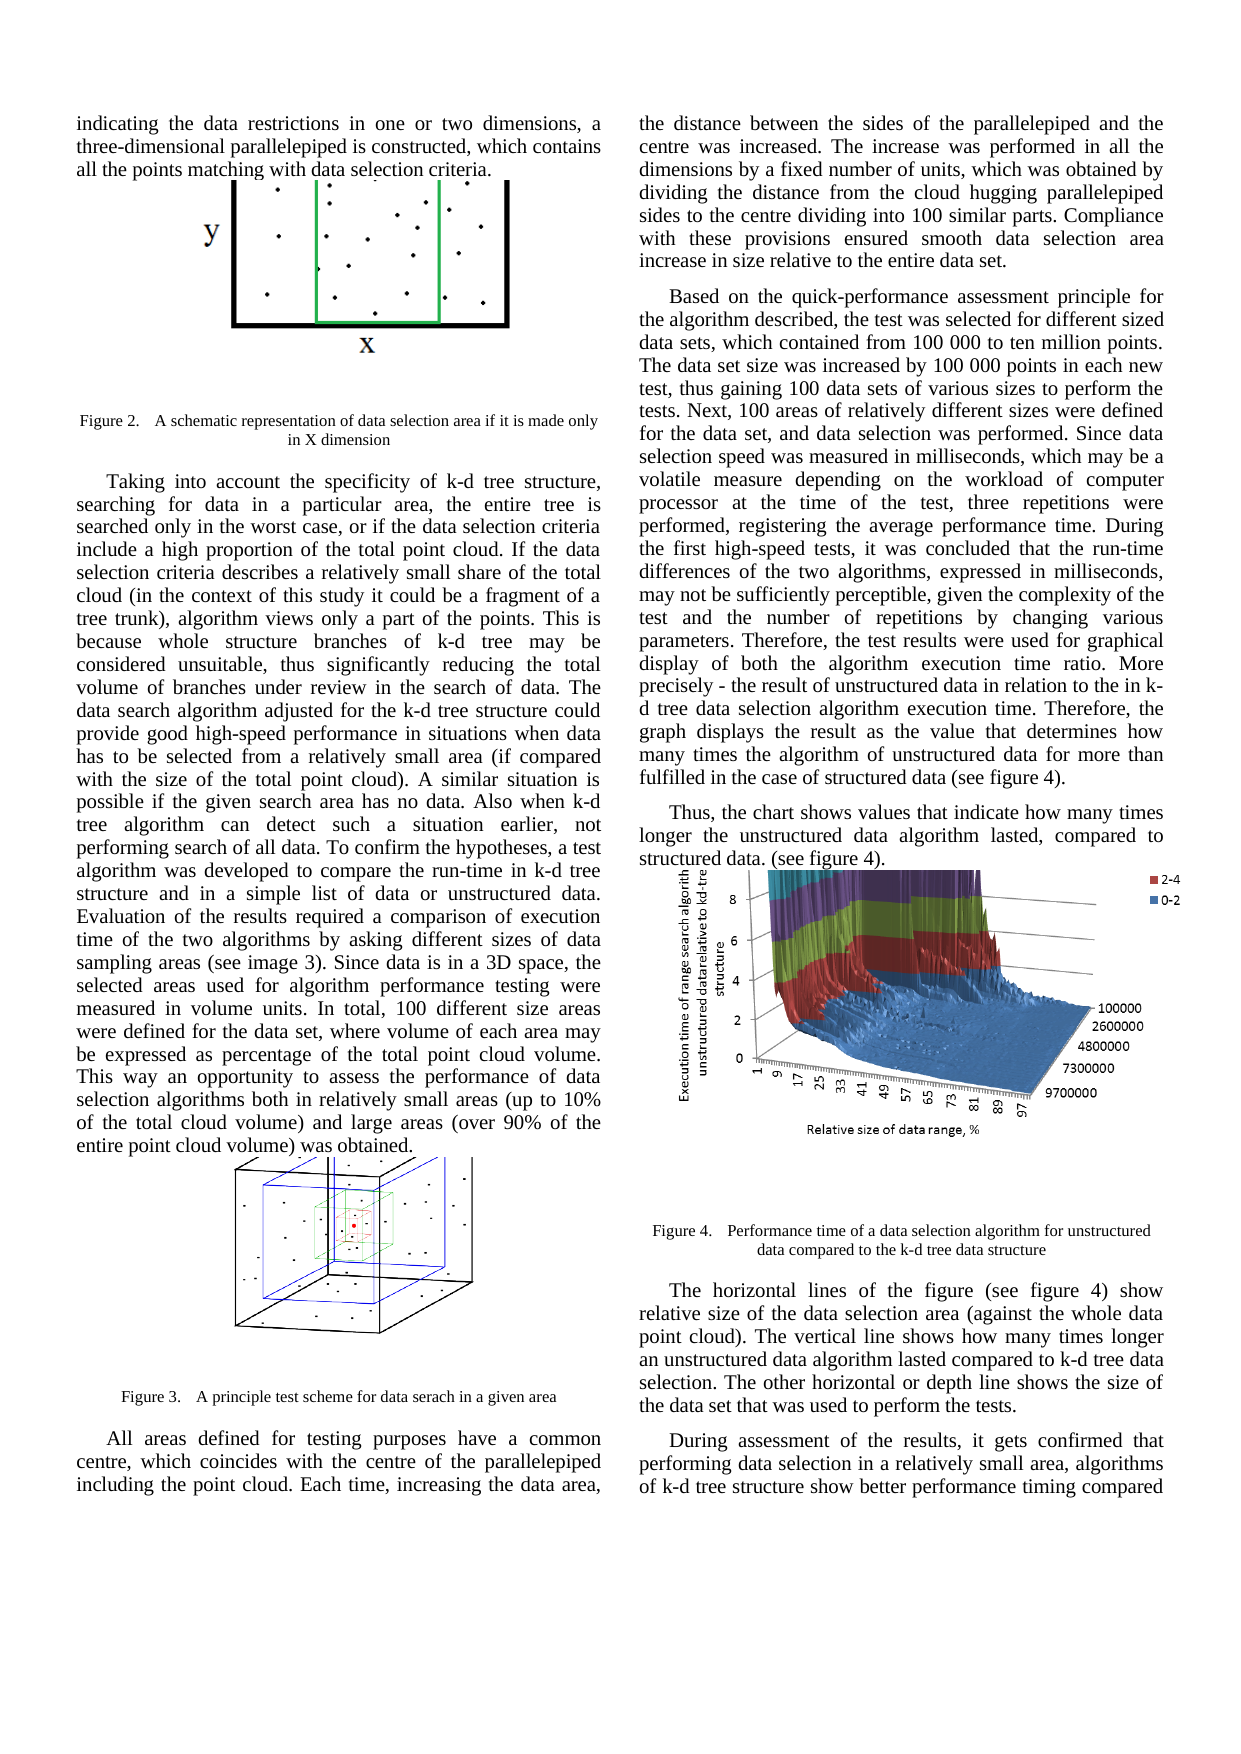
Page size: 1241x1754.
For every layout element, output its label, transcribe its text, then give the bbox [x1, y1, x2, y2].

text All areas defined for testing purposes have a common centre, which coincides with the centre of the parallelepiped including the point cloud. Each time, increasing the data area, the distance between the sides of the parallelepiped and the centre was increased. The increase was performed in all the dimensions by a fixed number of units, which was obtained by dividing the distance from the cloud hugging parallelepiped sides to the centre dividing into 100 similar parts. Compliance with these provisions ensured smooth data selection area increase in size relative to the entire data set. [76, 1427, 601, 1496]
text Taking into account the specificity of k-d tree structure, searching for data in a particular area, the entire tree is searched only in the worst case, or if the data selection criteria include a high proportion of the total point cloud. If the data selection criteria describes a relatively small share of the total cloud (in the context of this study it could be a fragment of a tree trunk), algorithm views only a part of the points. This is because whole structure branches of k-d tree may be considered unsuitable, thus significantly reducing the total volume of branches under review in the search of data. The data search algorithm adjusted for the k-d tree structure could provide good high-speed performance in situations when data has to be selected from a relatively small area (if compared with the size of the total point cloud). A similar situation is possible if the given search area has no data. Also when k-d tree algorithm can detect such a situation earlier, not performing search of all data. To confirm the hypotheses, a test algorithm was developed to compare the run-time in k-d tree structure and in a simple list of data or unstructured data. Evaluation of the results required a comparison of execution time of the two algorithms by asking different sizes of data sampling areas (see image 3). Since data is in a 3D space, the selected areas used for algorithm performance testing were measured in volume units. In total, 100 different size areas were defined for the data set, where volume of each area may be expressed as percentage of the total point cloud volume. This way an opportunity to assess the performance of data selection algorithms both in relatively small areas (up to 10% of the total cloud volume) and large areas (over 90% of the entire point cloud volume) was obtained. [76, 470, 601, 1157]
text All areas defined for testing purposes have a common centre, which coincides with the centre of the parallelepiped including the point cloud. Each time, increasing the data area, the distance between the sides of the parallelepiped and the centre was increased. The increase was performed in all the dimensions by a fixed number of units, which was obtained by dividing the distance from the cloud hugging parallelepiped sides to the centre dividing into 100 similar parts. Compliance with these provisions ensured smooth data selection area increase in size relative to the entire data set. [639, 112, 1164, 272]
picture [233, 1157, 474, 1334]
text Thus, the chart shows values that indicate how many times longer the unstructured data algorithm lasted, compared to structured data. (see figure 4). [639, 802, 1164, 870]
text A principle test scheme for data serach in a given area [76, 1387, 601, 1406]
text A schematic representation of data selection area if it is made only in X dimension [76, 411, 601, 449]
text Based on the quick-performance assessment principle for the algorithm described, the test was selected for different sized data sets, which contained from 100 000 to ten million points. The data set size was increased by 100 000 points in each new test, thus gaining 100 data sets of various sizes to perform the tests. Next, 100 areas of relatively different sizes were defined for the data set, and data selection was performed. Since data selection speed was measured in milliseconds, which may be a volatile measure depending on the workload of computer processor at the time of the test, three repetitions were performed, registering the average performance time. During the first high-speed tests, it was concluded that the run-time differences of the two algorithms, expressed in milliseconds, may not be sufficiently perceptible, given the complexity of the test and the number of repetitions by changing various parameters. Therefore, the test results were used for graphical display of both the algorithm execution time ratio. More precisely - the result of unstructured data in relation to the in k-d tree data selection algorithm execution time. Therefore, the graph displays the result as the value that determines how many times the algorithm of unstructured data for more than fulfilled in the case of structured data (see figure 4). [639, 285, 1164, 789]
picture [191, 180, 517, 358]
picture [668, 870, 1193, 1143]
text Performance time of a data selection algorithm for unstructured data compared to the k-d tree data structure [639, 1220, 1164, 1259]
text The horizontal lines of the figure (see figure 4) show relative size of the data selection area (against the whole data point cloud). The vertical line shows how many times longer an unstructured data algorithm lasted compared to k-d tree data selection. The other horizontal or depth line shows the size of the data set that was used to perform the tests. [639, 1279, 1164, 1417]
